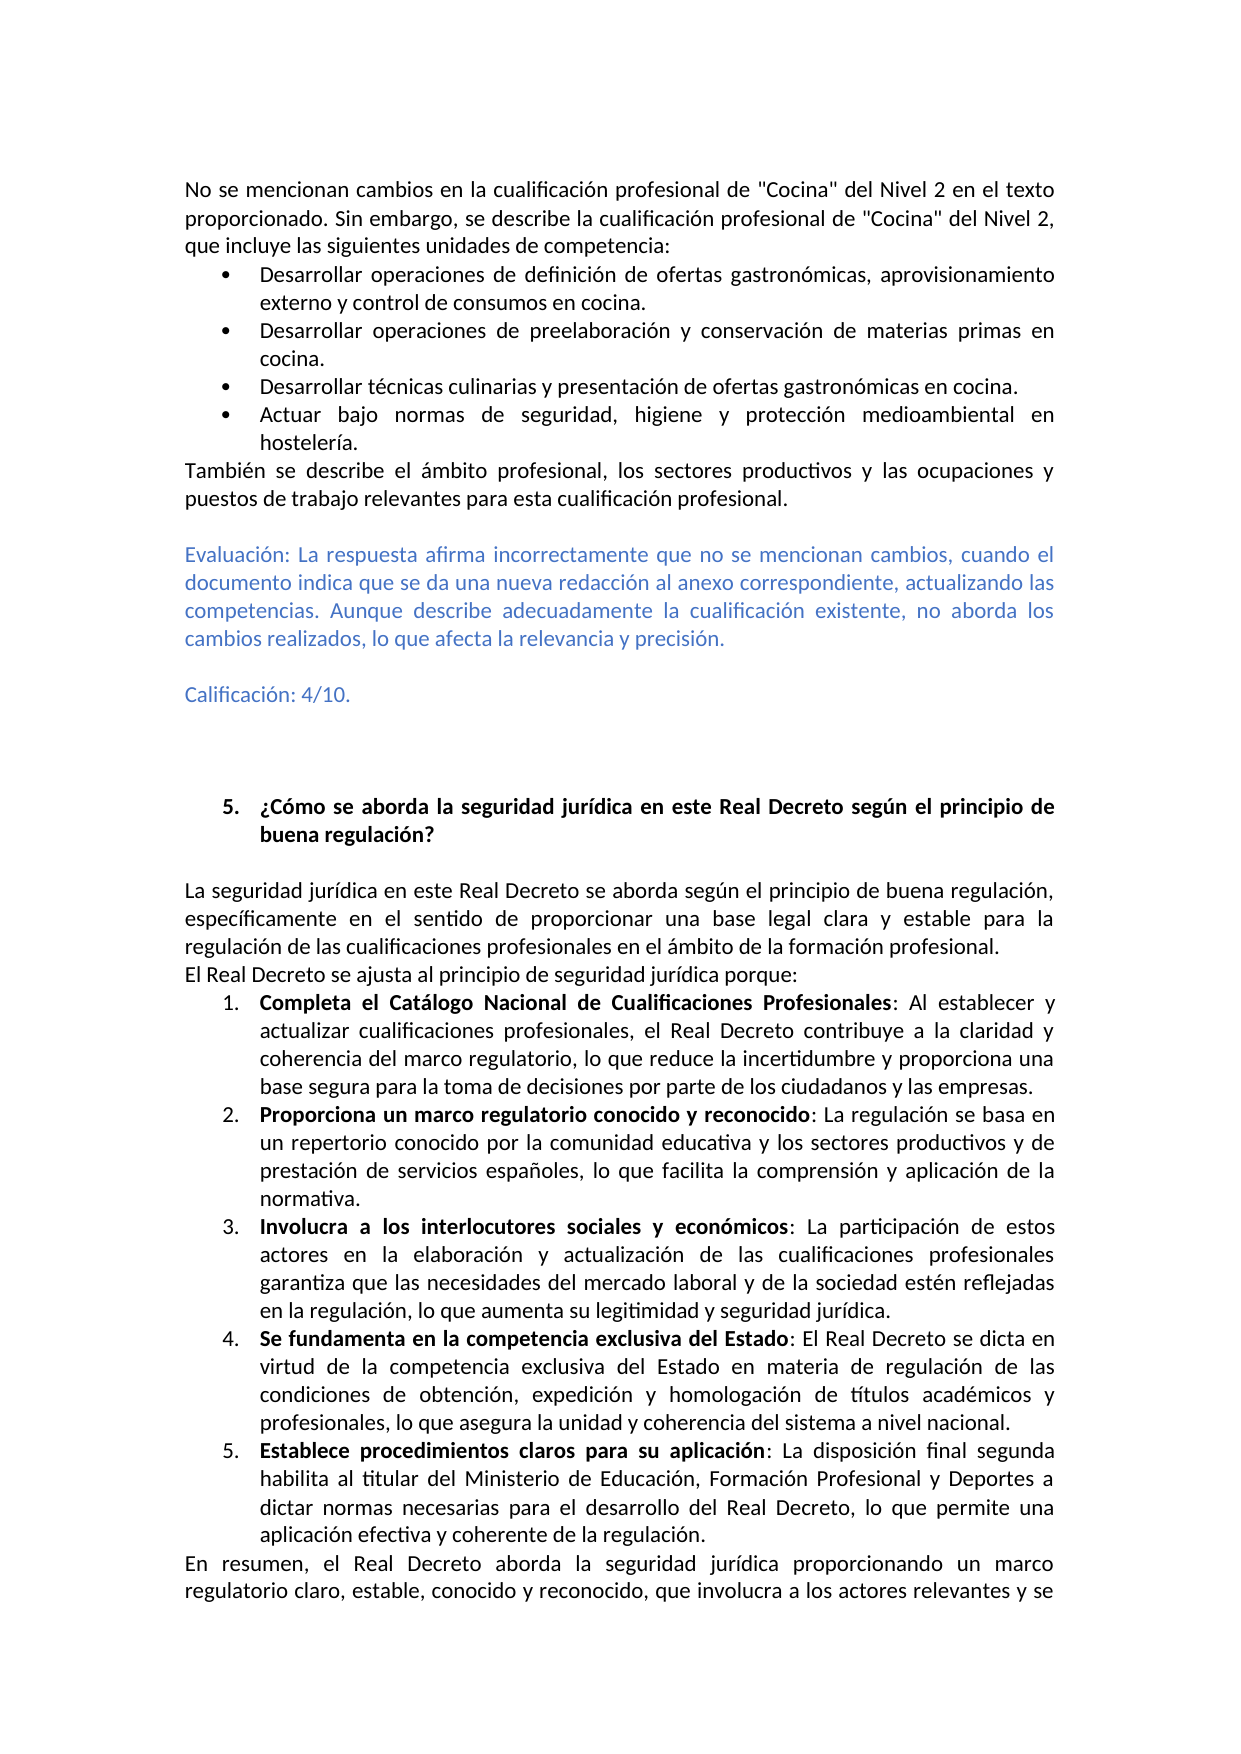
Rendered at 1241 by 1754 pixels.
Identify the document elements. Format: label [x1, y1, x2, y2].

table_cell [177, 148, 1063, 792]
table_cell [177, 792, 1063, 1605]
